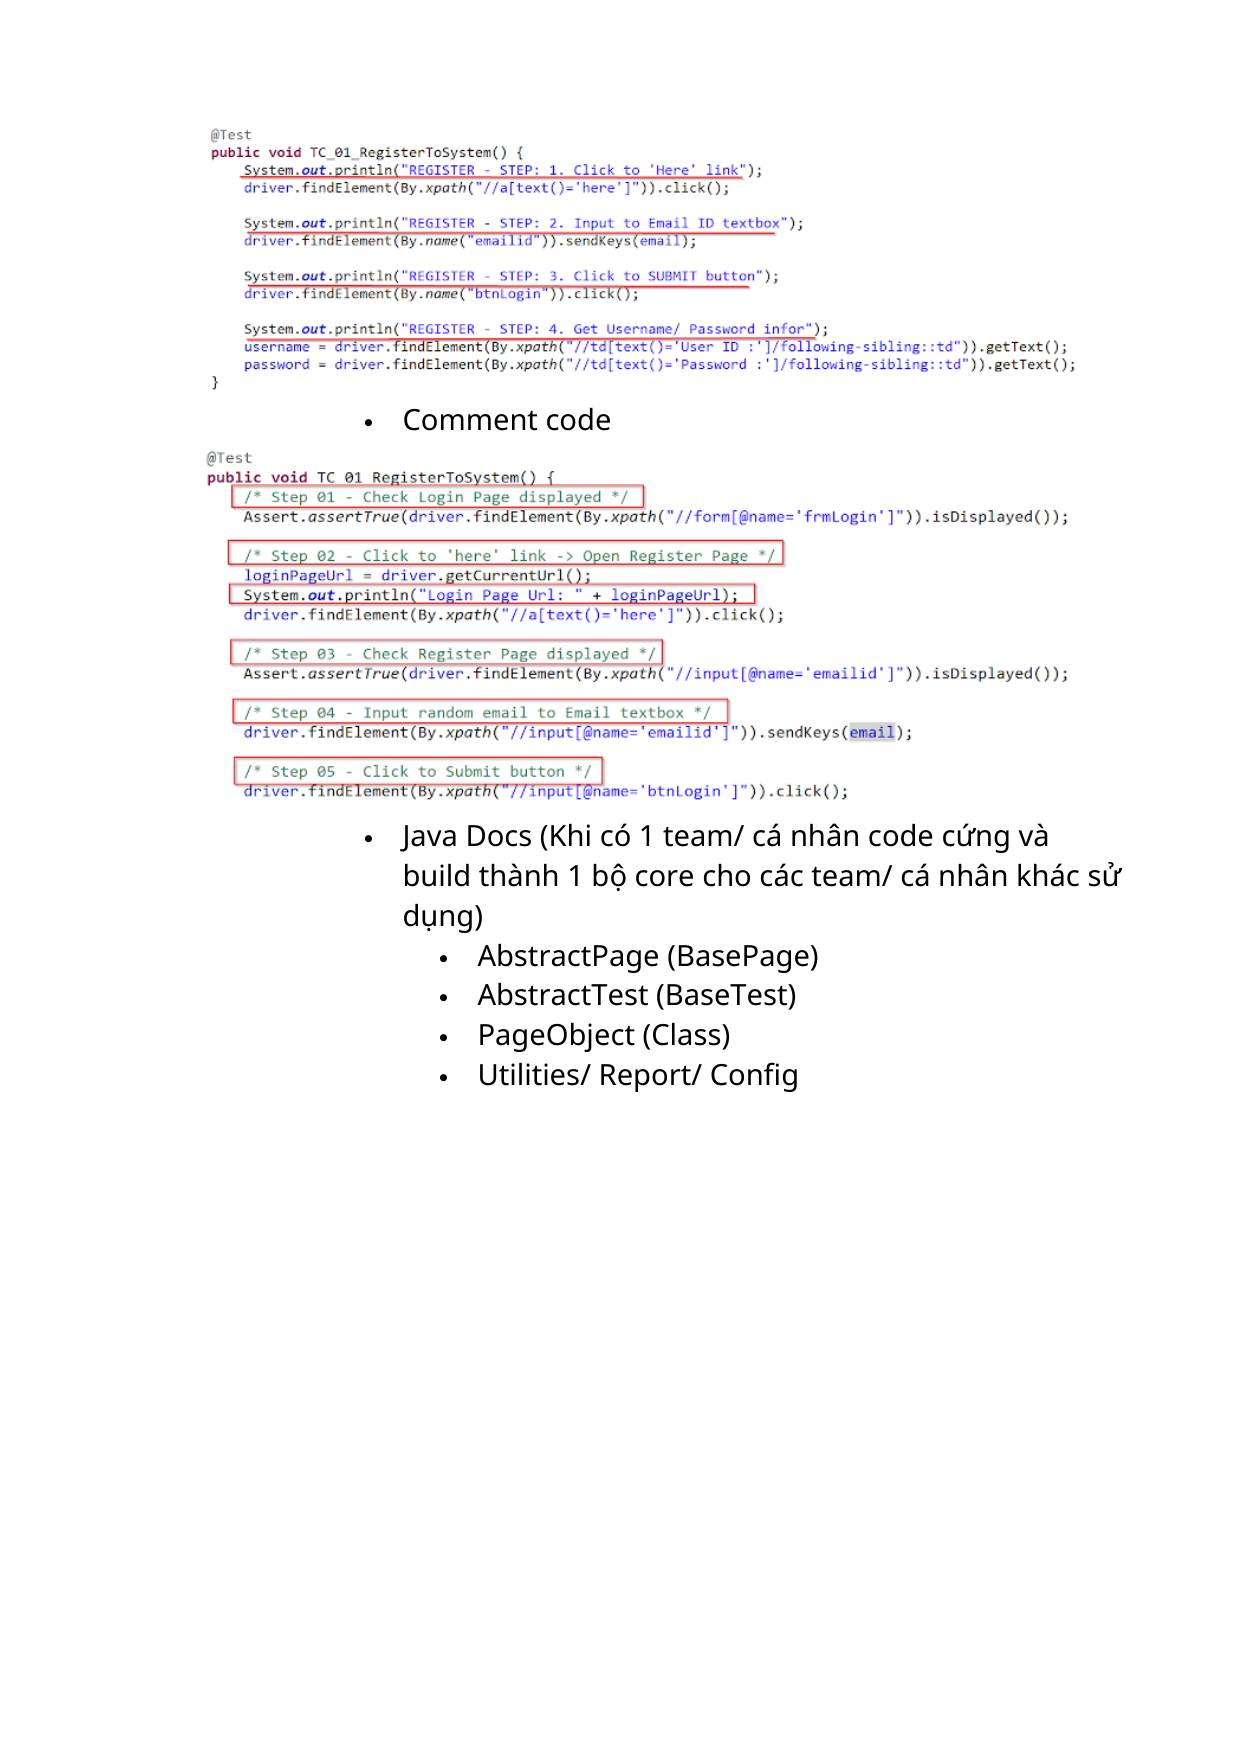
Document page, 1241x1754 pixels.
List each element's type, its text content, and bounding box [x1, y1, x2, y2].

list Comment code [365, 400, 1122, 438]
list Java Docs (Khi có 1 team/ cá nhân code cứng và build thành 1 bộ core cho các team/ cá nhân khác sử dụng) [365, 816, 1122, 935]
list AbstractPage (BasePage) [440, 935, 1122, 974]
picture [177, 118, 1123, 400]
picture [177, 438, 1123, 816]
list PageObject (Class) [440, 1014, 1122, 1054]
list Utilities/ Report/ Config [440, 1054, 1122, 1093]
list AbstractTest (BaseTest) [440, 974, 1122, 1014]
